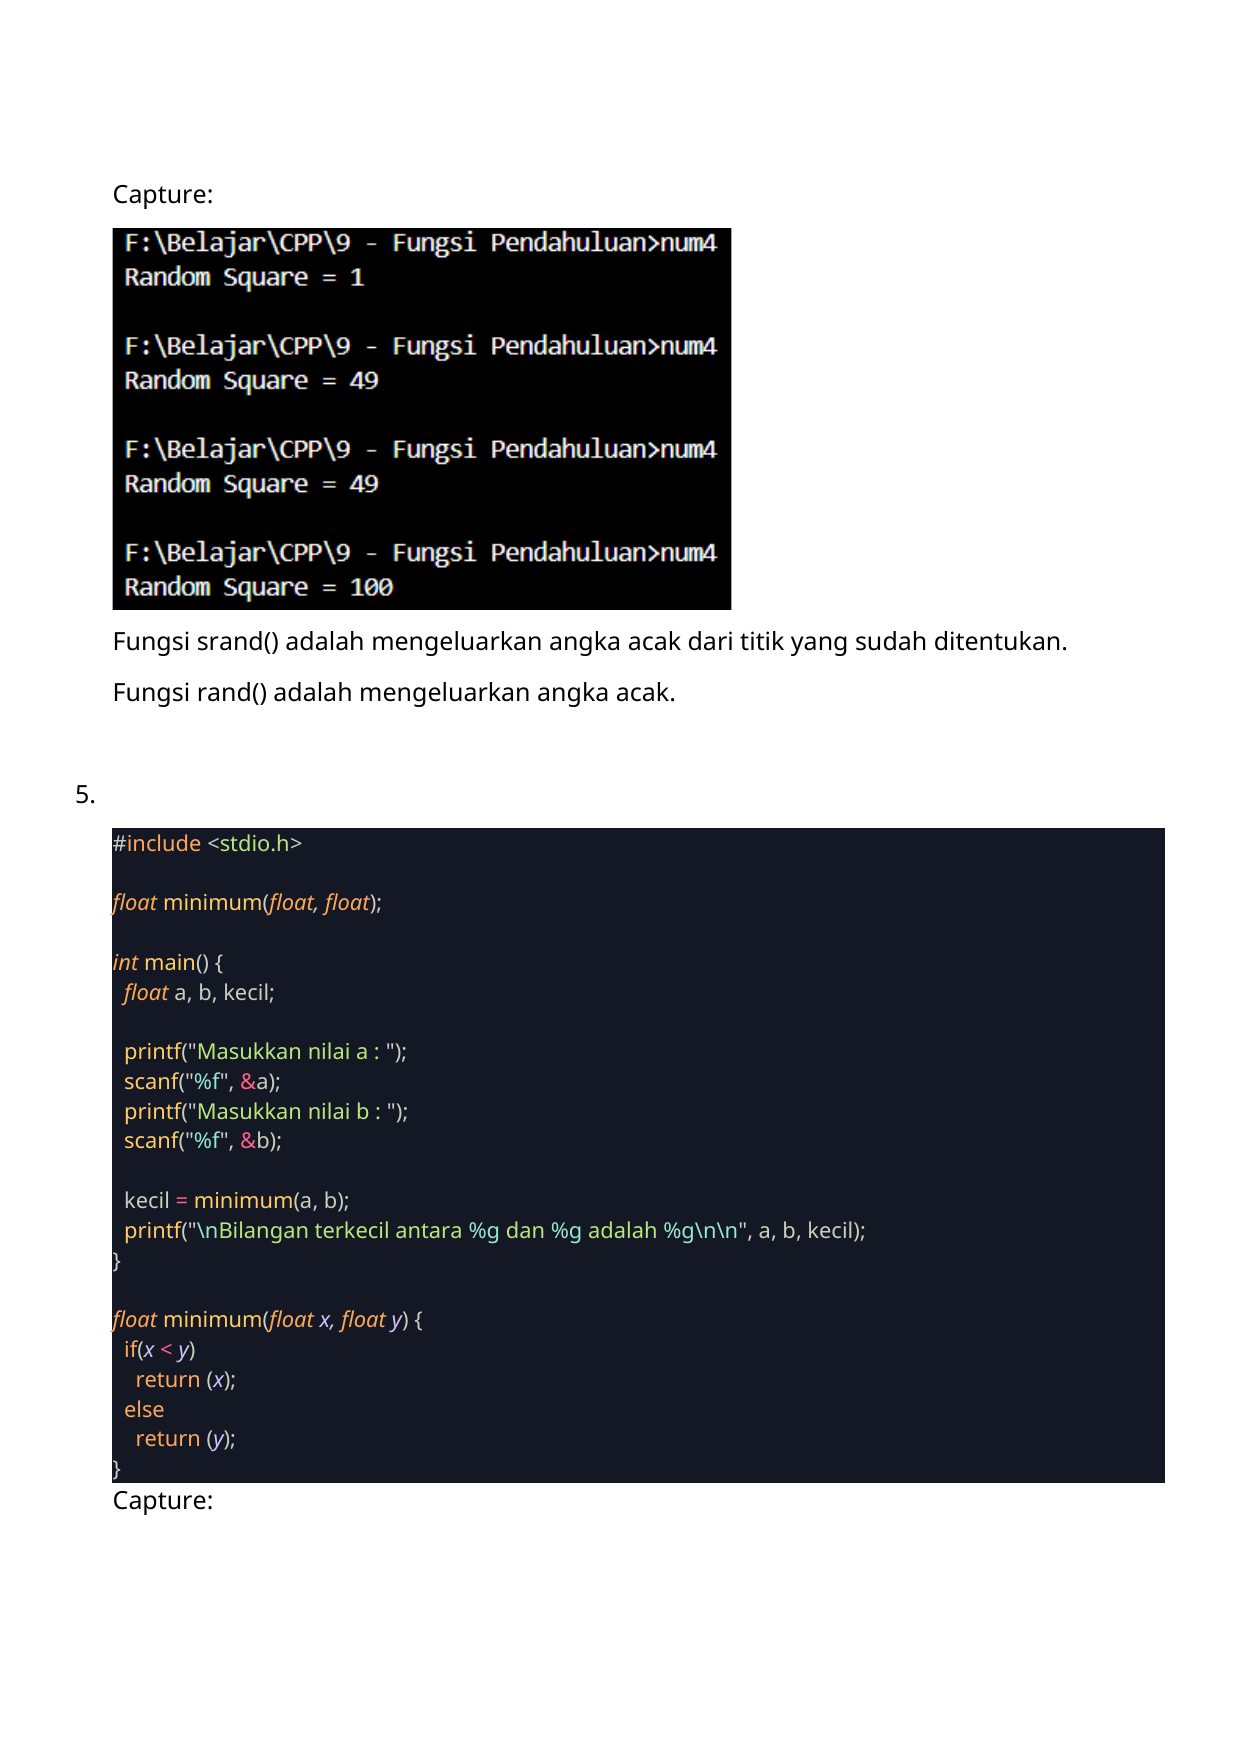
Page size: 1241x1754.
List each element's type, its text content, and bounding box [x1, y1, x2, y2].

list return (y); [112, 1423, 1165, 1453]
list } [112, 1453, 1165, 1483]
list int main() { [112, 947, 1165, 977]
list Capture: [112, 177, 1165, 211]
list kecil = minimum(a, b); [112, 1185, 1165, 1215]
list #include <stdio.h> [112, 828, 1165, 857]
list return (x); [112, 1364, 1165, 1394]
list float a, b, kecil; [112, 977, 1165, 1006]
list printf("Masukkan nilai b : "); [112, 1096, 1165, 1126]
list if(x < y) [112, 1334, 1165, 1364]
list Fungsi rand() adalah mengeluarkan angka acak. [112, 674, 1165, 708]
list else [112, 1394, 1165, 1423]
list scanf("%f", &b); [112, 1126, 1165, 1155]
list Fungsi srand() adalah mengeluarkan angka acak dari titik yang sudah ditentukan. [112, 623, 1165, 657]
list printf("Masukkan nilai a : "); [112, 1036, 1165, 1066]
list float minimum(float x, float y) { [112, 1304, 1165, 1334]
picture [112, 228, 732, 610]
list Capture: [112, 1483, 1165, 1517]
list printf("\nBilangan terkecil antara %g dan %g adalah %g\n\n", a, b, kecil); [112, 1215, 1165, 1245]
list scanf("%f", &a); [112, 1066, 1165, 1096]
list float minimum(float, float); [112, 887, 1165, 917]
list } [112, 1245, 1165, 1274]
